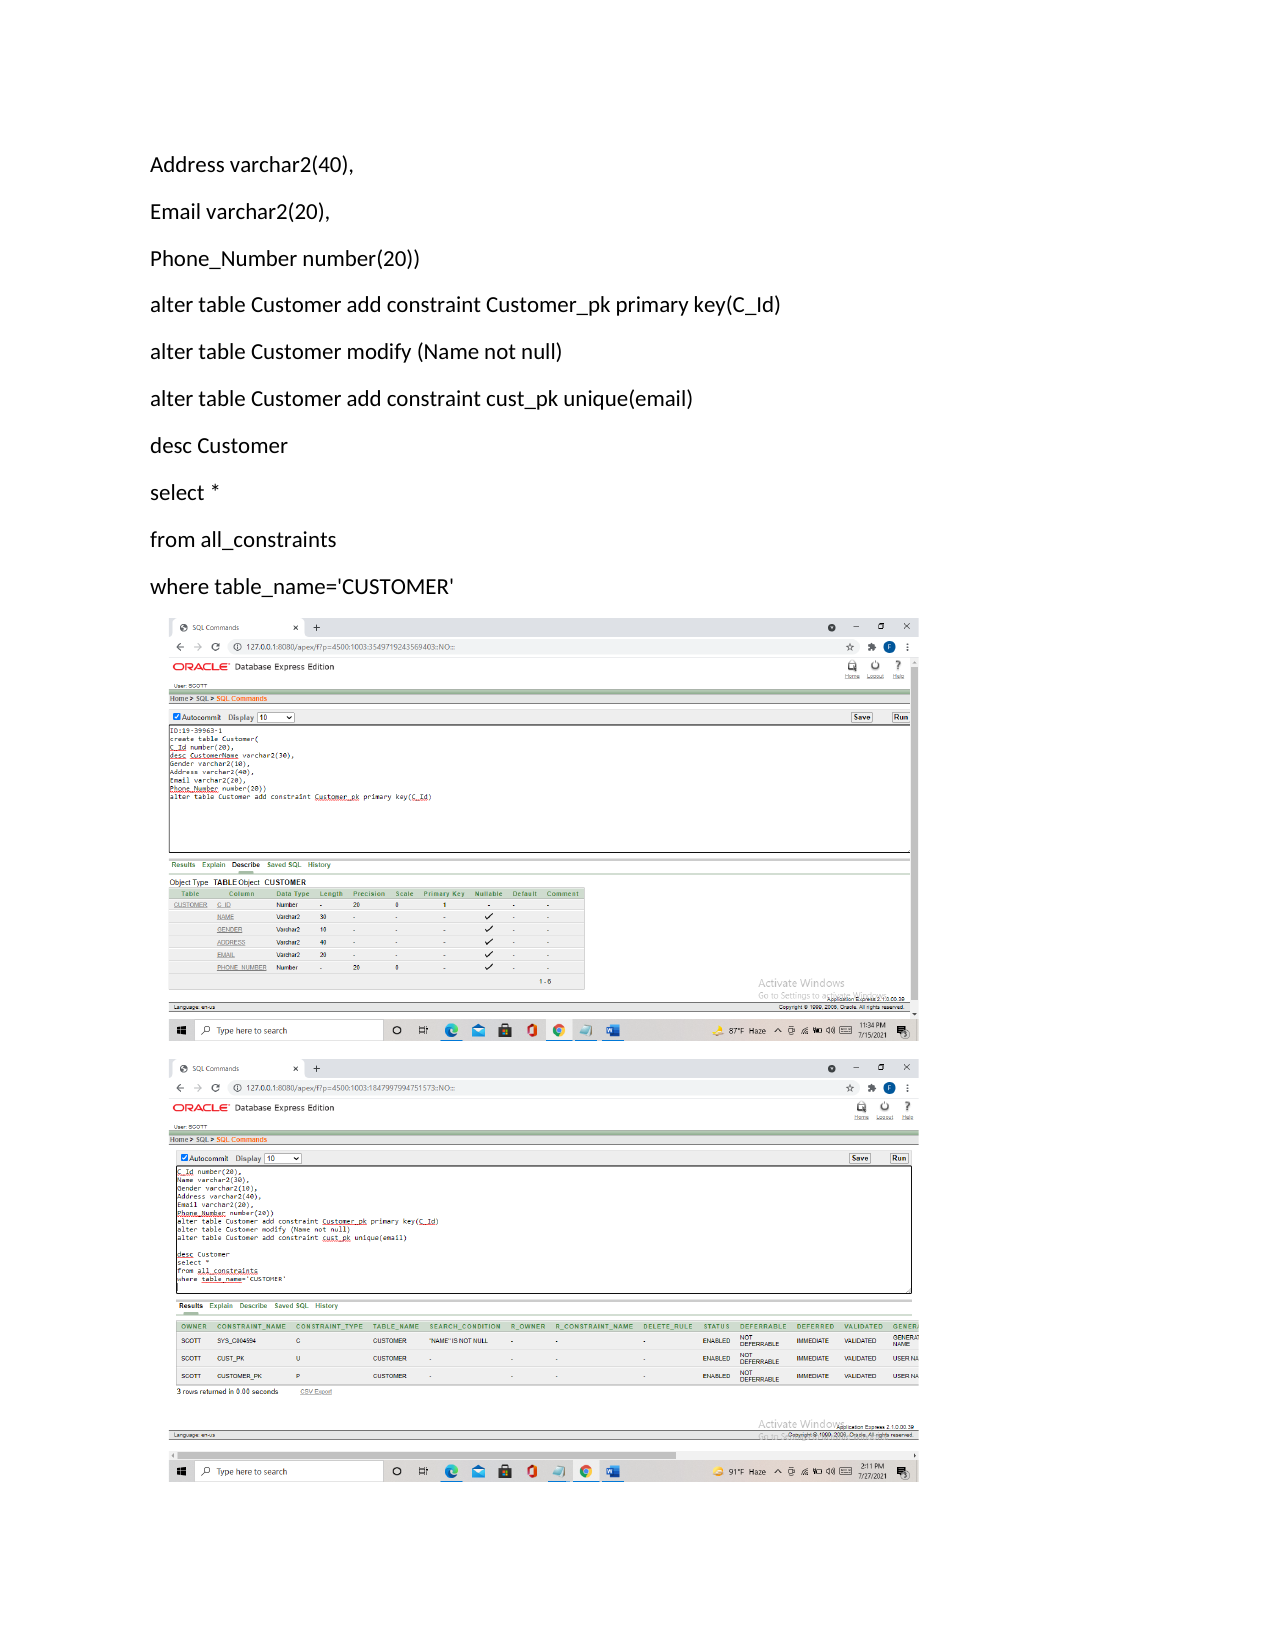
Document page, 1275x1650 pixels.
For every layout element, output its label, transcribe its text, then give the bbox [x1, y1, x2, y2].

text Phone_Number number(20)) [150, 244, 1125, 272]
text alter table Customer modify (Name not null) [150, 337, 1125, 366]
text select * [150, 478, 1125, 506]
text from all_constraints [150, 525, 1125, 553]
text Email varchar2(20), [150, 197, 1125, 225]
text Address varchar2(40), [150, 150, 1125, 178]
text alter table Customer add constraint Customer_pk primary key(C_Id) [150, 291, 1125, 319]
text alter table Customer add constraint cust_pk unique(email) [150, 384, 1125, 412]
text where table_name='CUSTOMER' [150, 572, 1125, 600]
text desc Customer [150, 431, 1125, 459]
